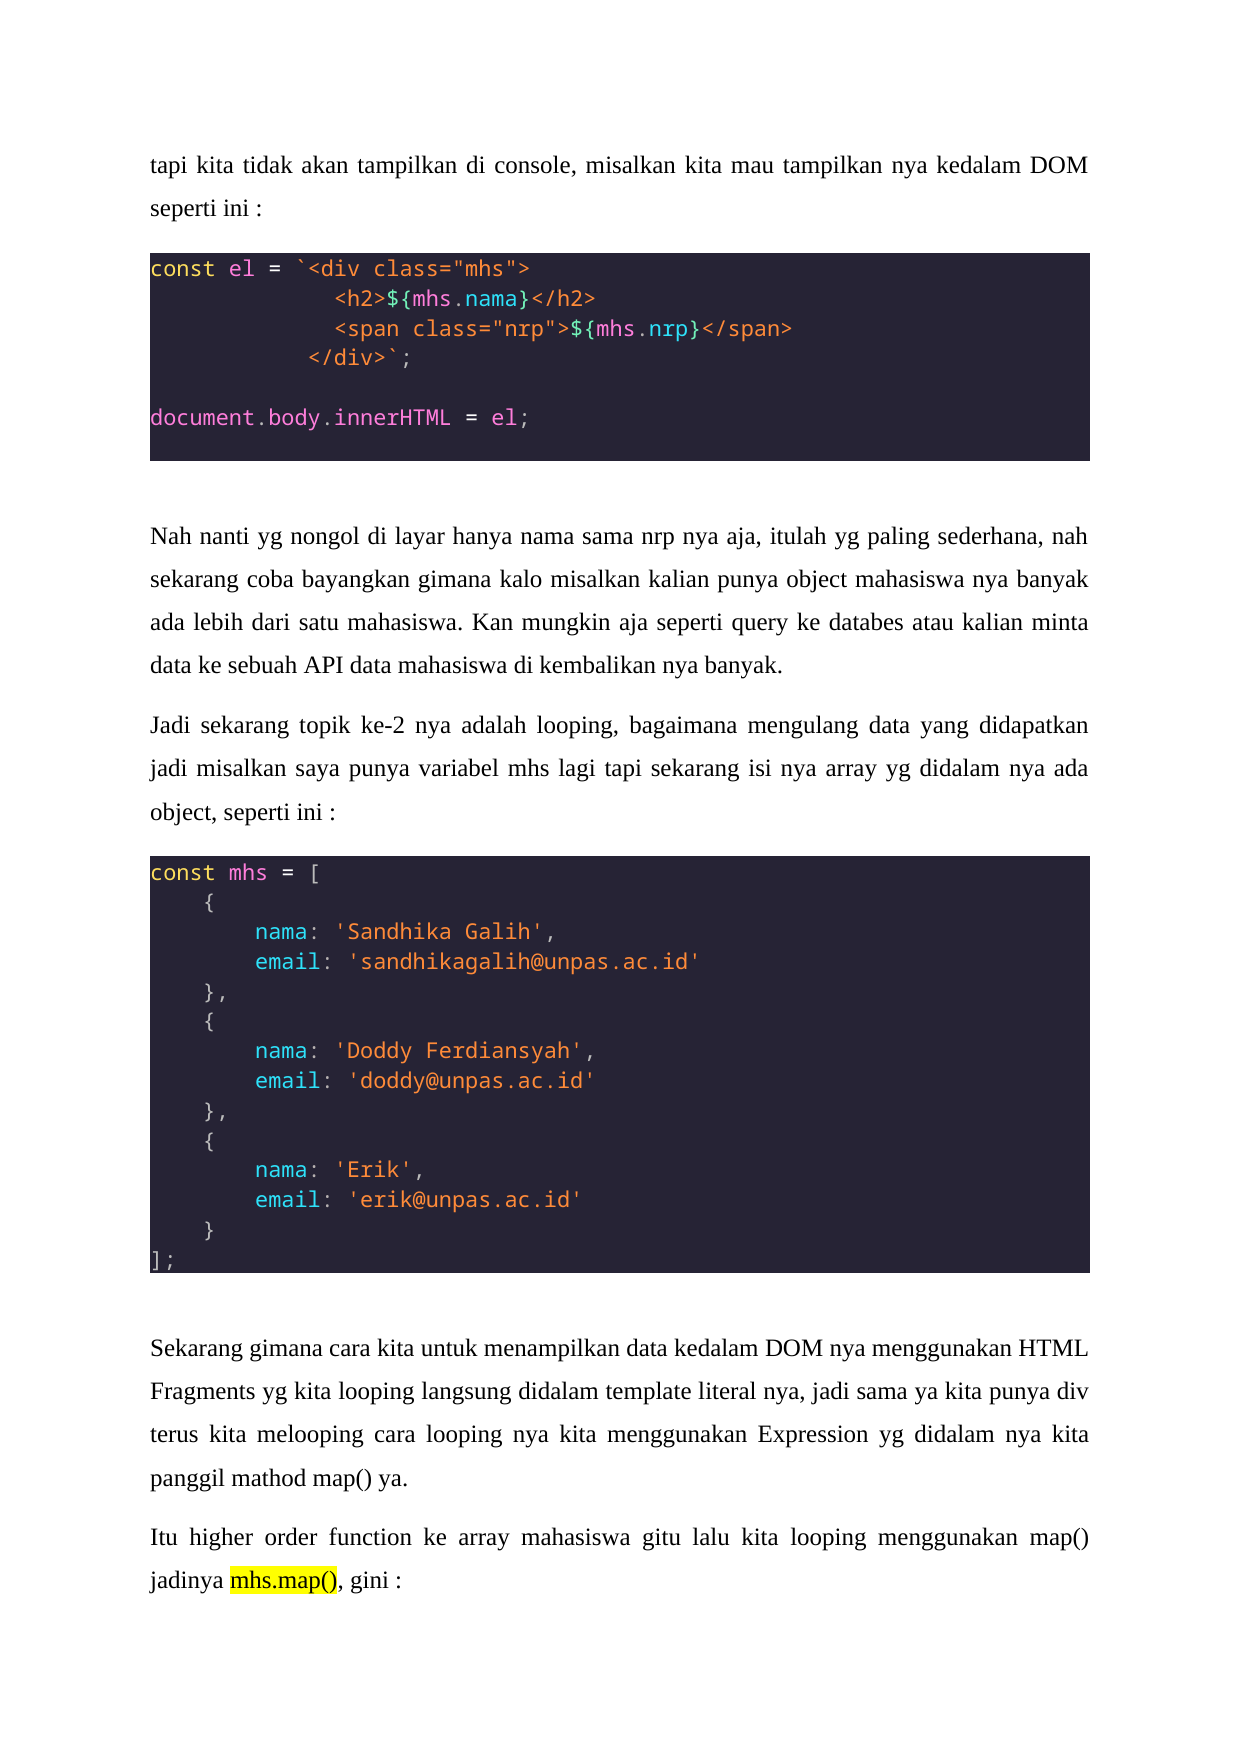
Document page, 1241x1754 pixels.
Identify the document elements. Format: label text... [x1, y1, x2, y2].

text email: 'doddy@unpas.ac.id' [150, 1065, 1090, 1095]
text ]; [150, 1244, 1090, 1273]
text <span class="nrp">${mhs.nrp}</span> [150, 312, 1090, 342]
text { [150, 886, 1090, 916]
text nama: 'Erik', [150, 1154, 1090, 1184]
text tapi kita tidak akan tampilkan di console, misalkan kita mau tampilkan nya kedalam DOM seperti ini : [150, 150, 1090, 222]
text </div>`; [150, 342, 1090, 372]
text Jadi sekarang topik ke-2 nya adalah looping, bagaimana mengulang data yang didapatkan jadi misalkan saya punya variabel mhs lagi tapi sekarang isi nya array yg didalam nya ada object, seperti ini : [150, 710, 1090, 825]
text { [150, 1124, 1090, 1154]
text const mhs = [ [150, 856, 1090, 886]
text } [150, 1214, 1090, 1244]
text <h2>${mhs.nama}</h2> [150, 283, 1090, 312]
text nama: 'Sandhika Galih', [150, 916, 1090, 946]
text Sekarang gimana cara kita untuk menampilkan data kedalam DOM nya menggunakan HTML Fragments yg kita looping langsung didalam template literal nya, jadi sama ya kita punya div terus kita melooping cara looping nya kita menggunakan Expression yg didalam nya kita panggil mathod map() ya. [150, 1333, 1090, 1491]
text }, [150, 1095, 1090, 1124]
text email: 'sandhikagalih@unpas.ac.id' [150, 946, 1090, 976]
text Itu higher order function ke array mahasiswa gitu lalu kita looping menggunakan map() jadinya mhs.map(), gini : [150, 1522, 1090, 1594]
text Nah nanti yg nongol di layar hanya nama sama nrp nya aja, itulah yg paling sederhana, nah sekarang coba bayangkan gimana kalo misalkan kalian punya object mahasiswa nya banyak ada lebih dari satu mahasiswa. Kan mungkin aja seperti query ke databes atau kalian minta data ke sebuah API data mahasiswa di kembalikan nya banyak. [150, 521, 1090, 679]
text }, [150, 976, 1090, 1005]
text email: 'erik@unpas.ac.id' [150, 1184, 1090, 1214]
text document.body.innerHTML = el; [150, 402, 1090, 432]
text const el = `<div class="mhs"> [150, 253, 1090, 283]
text nama: 'Doddy Ferdiansyah', [150, 1035, 1090, 1065]
text { [150, 1005, 1090, 1035]
